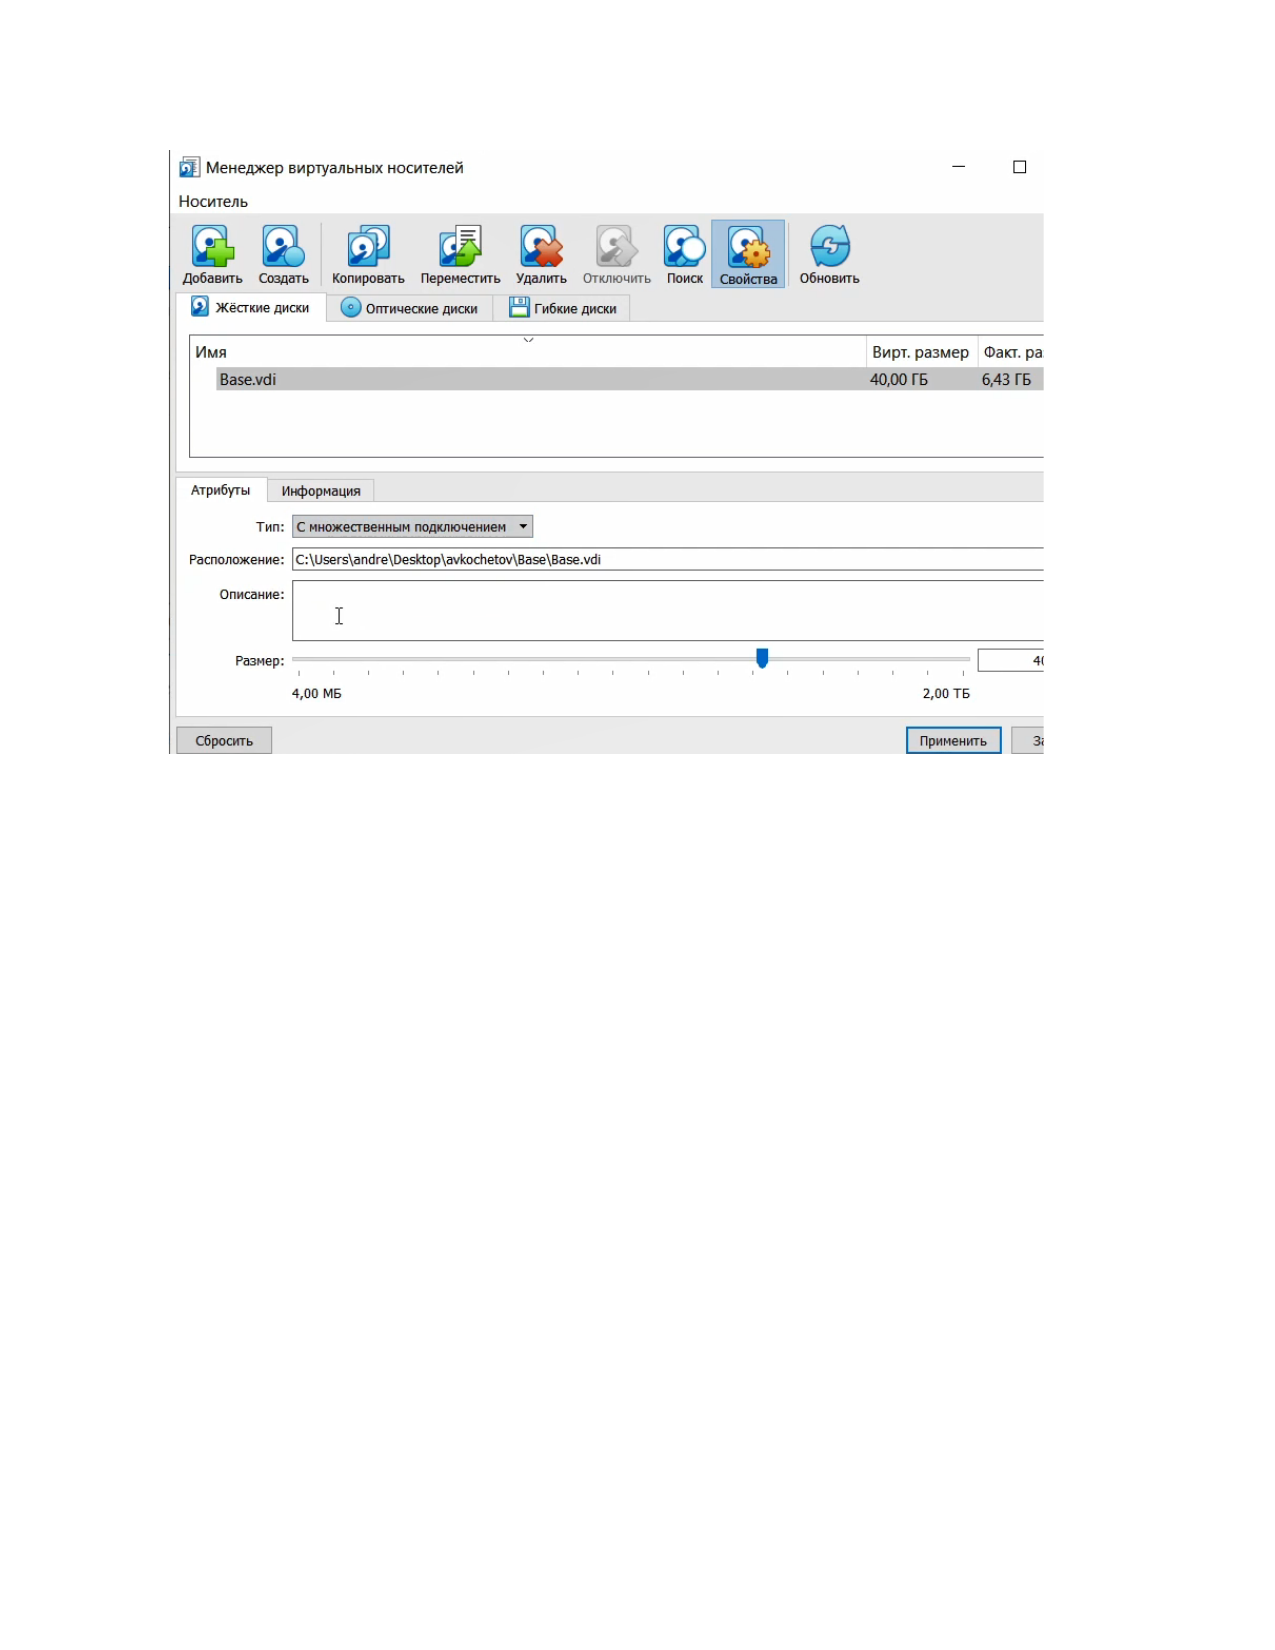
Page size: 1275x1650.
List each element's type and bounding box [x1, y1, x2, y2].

picture [168, 150, 1044, 754]
